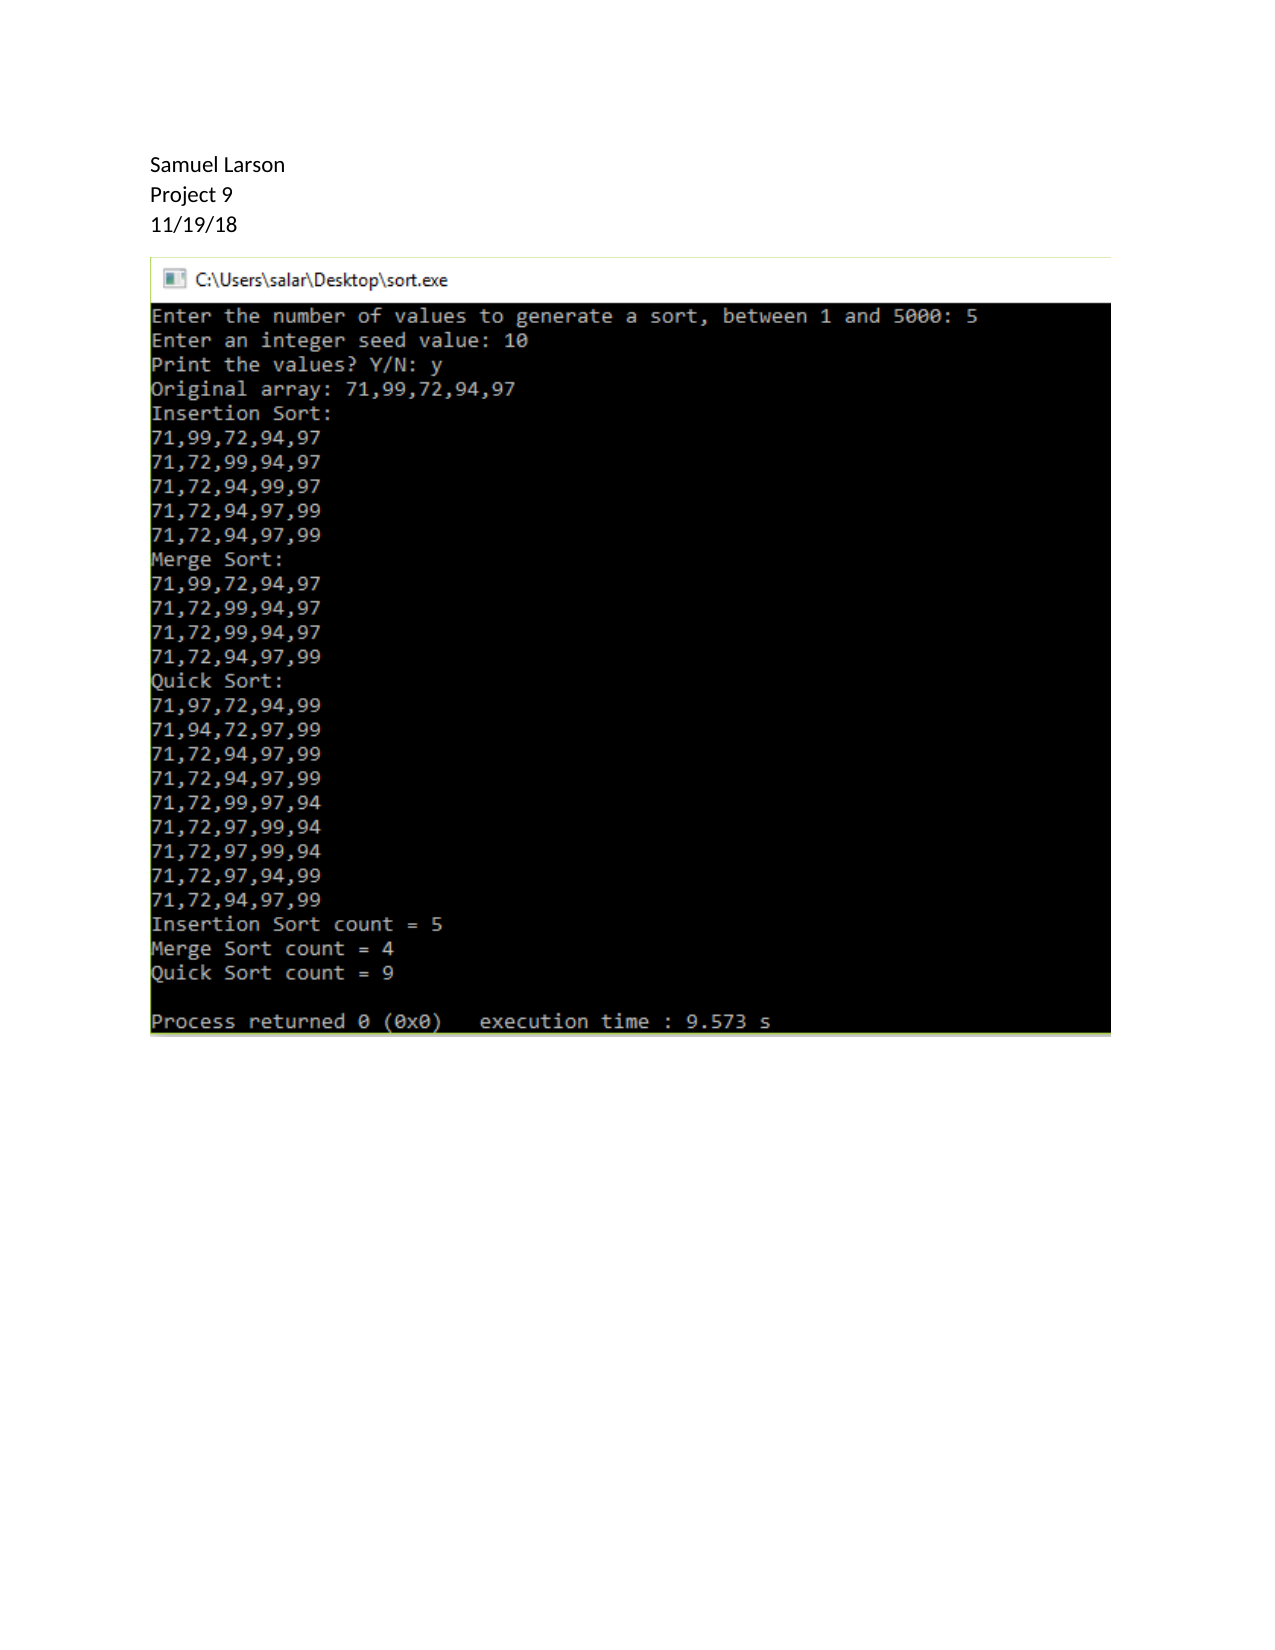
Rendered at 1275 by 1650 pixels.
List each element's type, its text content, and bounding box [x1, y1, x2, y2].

text 11/19/18 [150, 210, 1125, 238]
text Samuel Larson [150, 150, 1125, 178]
picture [150, 257, 1111, 1037]
text Project 9 [150, 180, 1125, 208]
